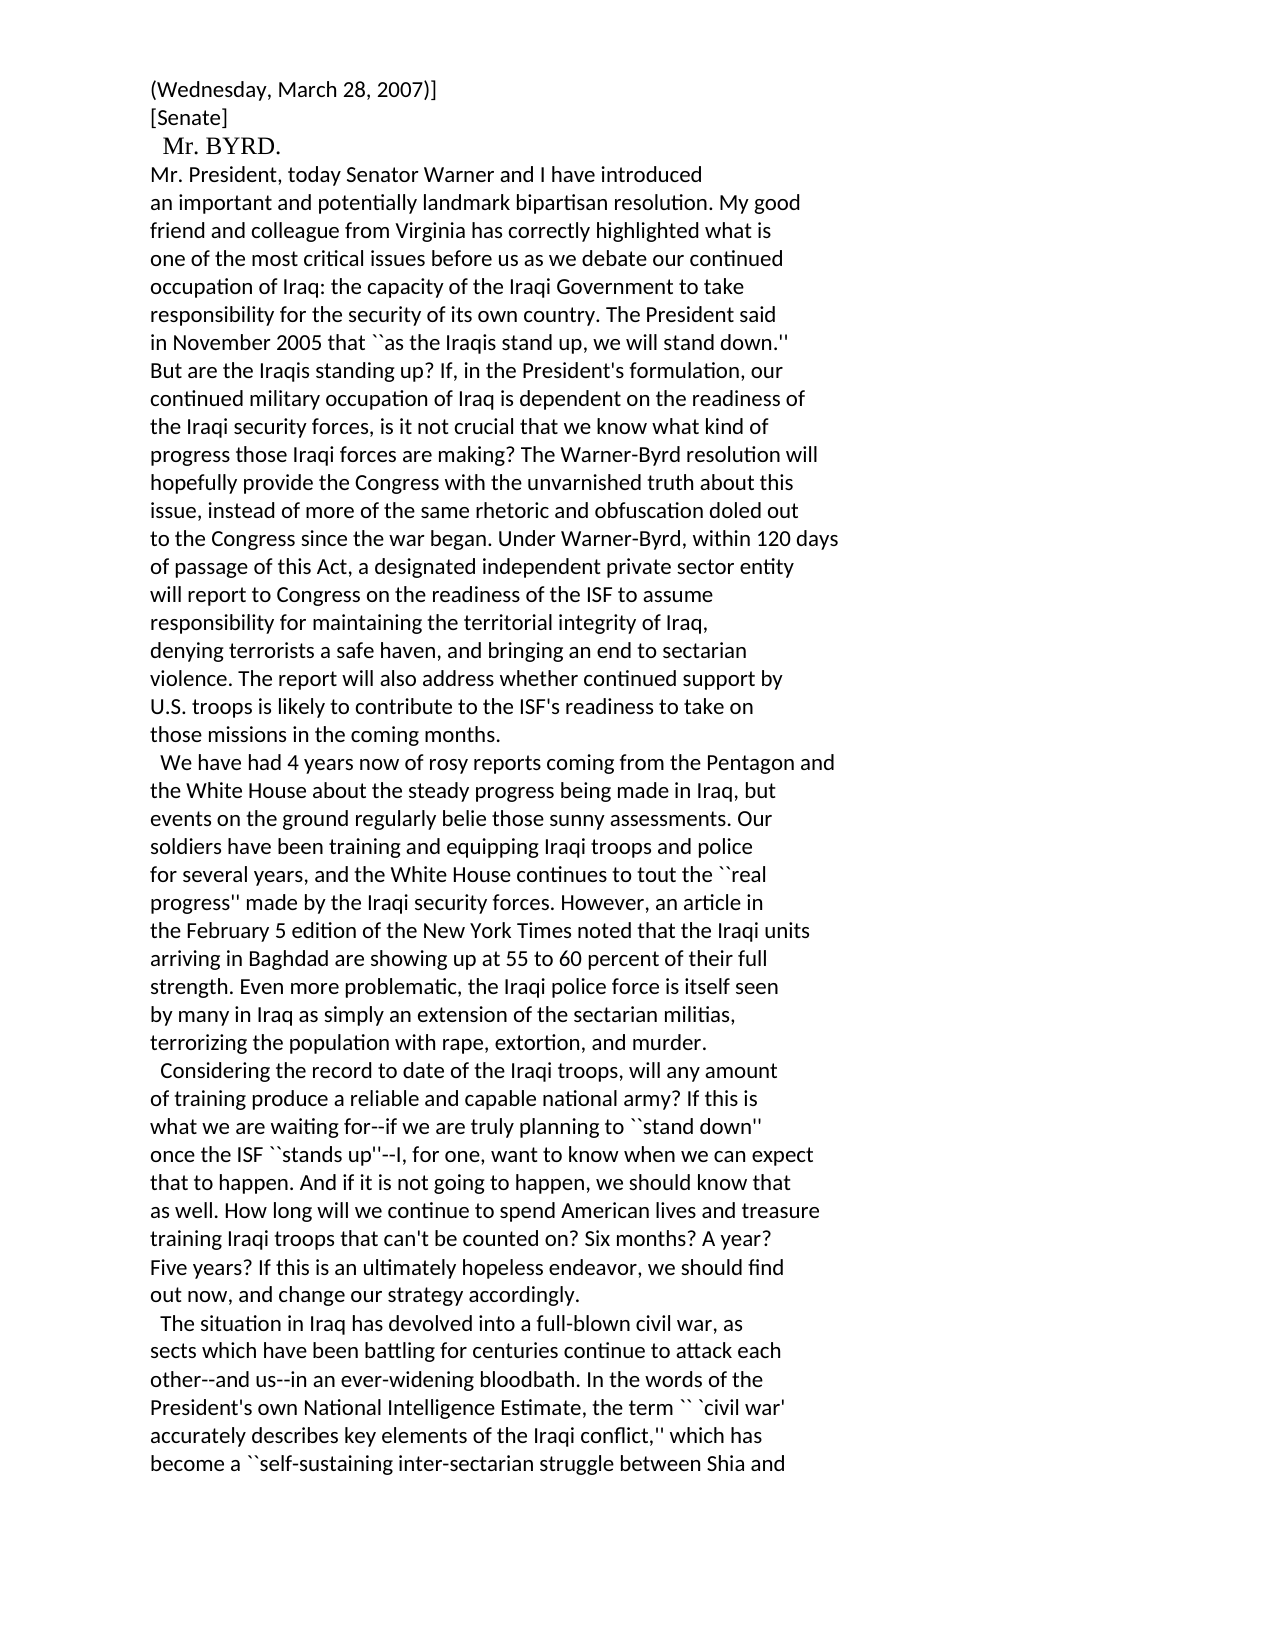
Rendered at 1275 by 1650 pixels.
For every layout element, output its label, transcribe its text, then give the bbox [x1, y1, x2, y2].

text But are the Iraqis standing up? If, in the President's formulation, our [150, 356, 1125, 384]
text continued military occupation of Iraq is dependent on the readiness of [150, 384, 1125, 412]
text one of the most critical issues before us as we debate our continued [150, 244, 1125, 272]
text as well. How long will we continue to spend American lives and treasure [150, 1197, 1125, 1224]
text denying terrorists a safe haven, and bringing an end to sectarian [150, 636, 1125, 664]
text Five years? If this is an ultimately hopeless endeavor, we should find [150, 1253, 1125, 1281]
text to the Congress since the war began. Under Warner-Byrd, within 120 days [150, 524, 1125, 552]
text events on the ground regularly belie those sunny assessments. Our [150, 804, 1125, 832]
text We have had 4 years now of rosy reports coming from the Pentagon and [150, 748, 1125, 776]
text by many in Iraq as simply an extension of the sectarian militias, [150, 1000, 1125, 1028]
text responsibility for the security of its own country. The President said [150, 300, 1125, 328]
text arriving in Baghdad are showing up at 55 to 60 percent of their full [150, 944, 1125, 972]
text the Iraqi security forces, is it not crucial that we know what kind of [150, 412, 1125, 440]
text that to happen. And if it is not going to happen, we should know that [150, 1168, 1125, 1197]
text become a ``self-sustaining inter-sectarian struggle between Shia and [150, 1449, 1125, 1477]
text of passage of this Act, a designated independent private sector entity [150, 552, 1125, 580]
text Considering the record to date of the Iraqi troops, will any amount [150, 1056, 1125, 1084]
text the White House about the steady progress being made in Iraq, but [150, 776, 1125, 804]
text out now, and change our strategy accordingly. [150, 1281, 1125, 1309]
text in November 2005 that ``as the Iraqis stand up, we will stand down.'' [150, 328, 1125, 356]
text friend and colleague from Virginia has correctly highlighted what is [150, 216, 1125, 244]
text The situation in Iraq has devolved into a full-blown civil war, as [150, 1309, 1125, 1337]
text responsibility for maintaining the territorial integrity of Iraq, [150, 608, 1125, 636]
text Mr. President, today Senator Warner and I have introduced [150, 160, 1125, 188]
text sects which have been battling for centuries continue to attack each [150, 1337, 1125, 1365]
text of training produce a reliable and capable national army? If this is [150, 1084, 1125, 1112]
text issue, instead of more of the same rhetoric and obfuscation doled out [150, 496, 1125, 524]
text the February 5 edition of the New York Times noted that the Iraqi units [150, 916, 1125, 944]
text training Iraqi troops that can't be counted on? Six months? A year? [150, 1224, 1125, 1253]
text hopefully provide the Congress with the unvarnished truth about this [150, 468, 1125, 496]
text U.S. troops is likely to contribute to the ISF's readiness to take on [150, 692, 1125, 720]
text other--and us--in an ever-widening bloodbath. In the words of the [150, 1365, 1125, 1393]
text will report to Congress on the readiness of the ISF to assume [150, 580, 1125, 608]
text progress those Iraqi forces are making? The Warner-Byrd resolution will [150, 440, 1125, 468]
text what we are waiting for--if we are truly planning to ``stand down'' [150, 1112, 1125, 1141]
text once the ISF ``stands up''--I, for one, want to know when we can expect [150, 1141, 1125, 1168]
text progress'' made by the Iraqi security forces. However, an article in [150, 888, 1125, 916]
text violence. The report will also address whether continued support by [150, 664, 1125, 692]
text terrorizing the population with rape, extortion, and murder. [150, 1028, 1125, 1056]
text occupation of Iraq: the capacity of the Iraqi Government to take [150, 272, 1125, 300]
text an important and potentially landmark bipartisan resolution. My good [150, 188, 1125, 216]
text those missions in the coming months. [150, 720, 1125, 748]
text strength. Even more problematic, the Iraqi police force is itself seen [150, 972, 1125, 1000]
text soldiers have been training and equipping Iraqi troops and police [150, 832, 1125, 860]
text accurately describes key elements of the Iraqi conflict,'' which has [150, 1421, 1125, 1449]
text for several years, and the White House continues to tout the ``real [150, 860, 1125, 888]
text President's own National Intelligence Estimate, the term `` `civil war' [150, 1393, 1125, 1421]
